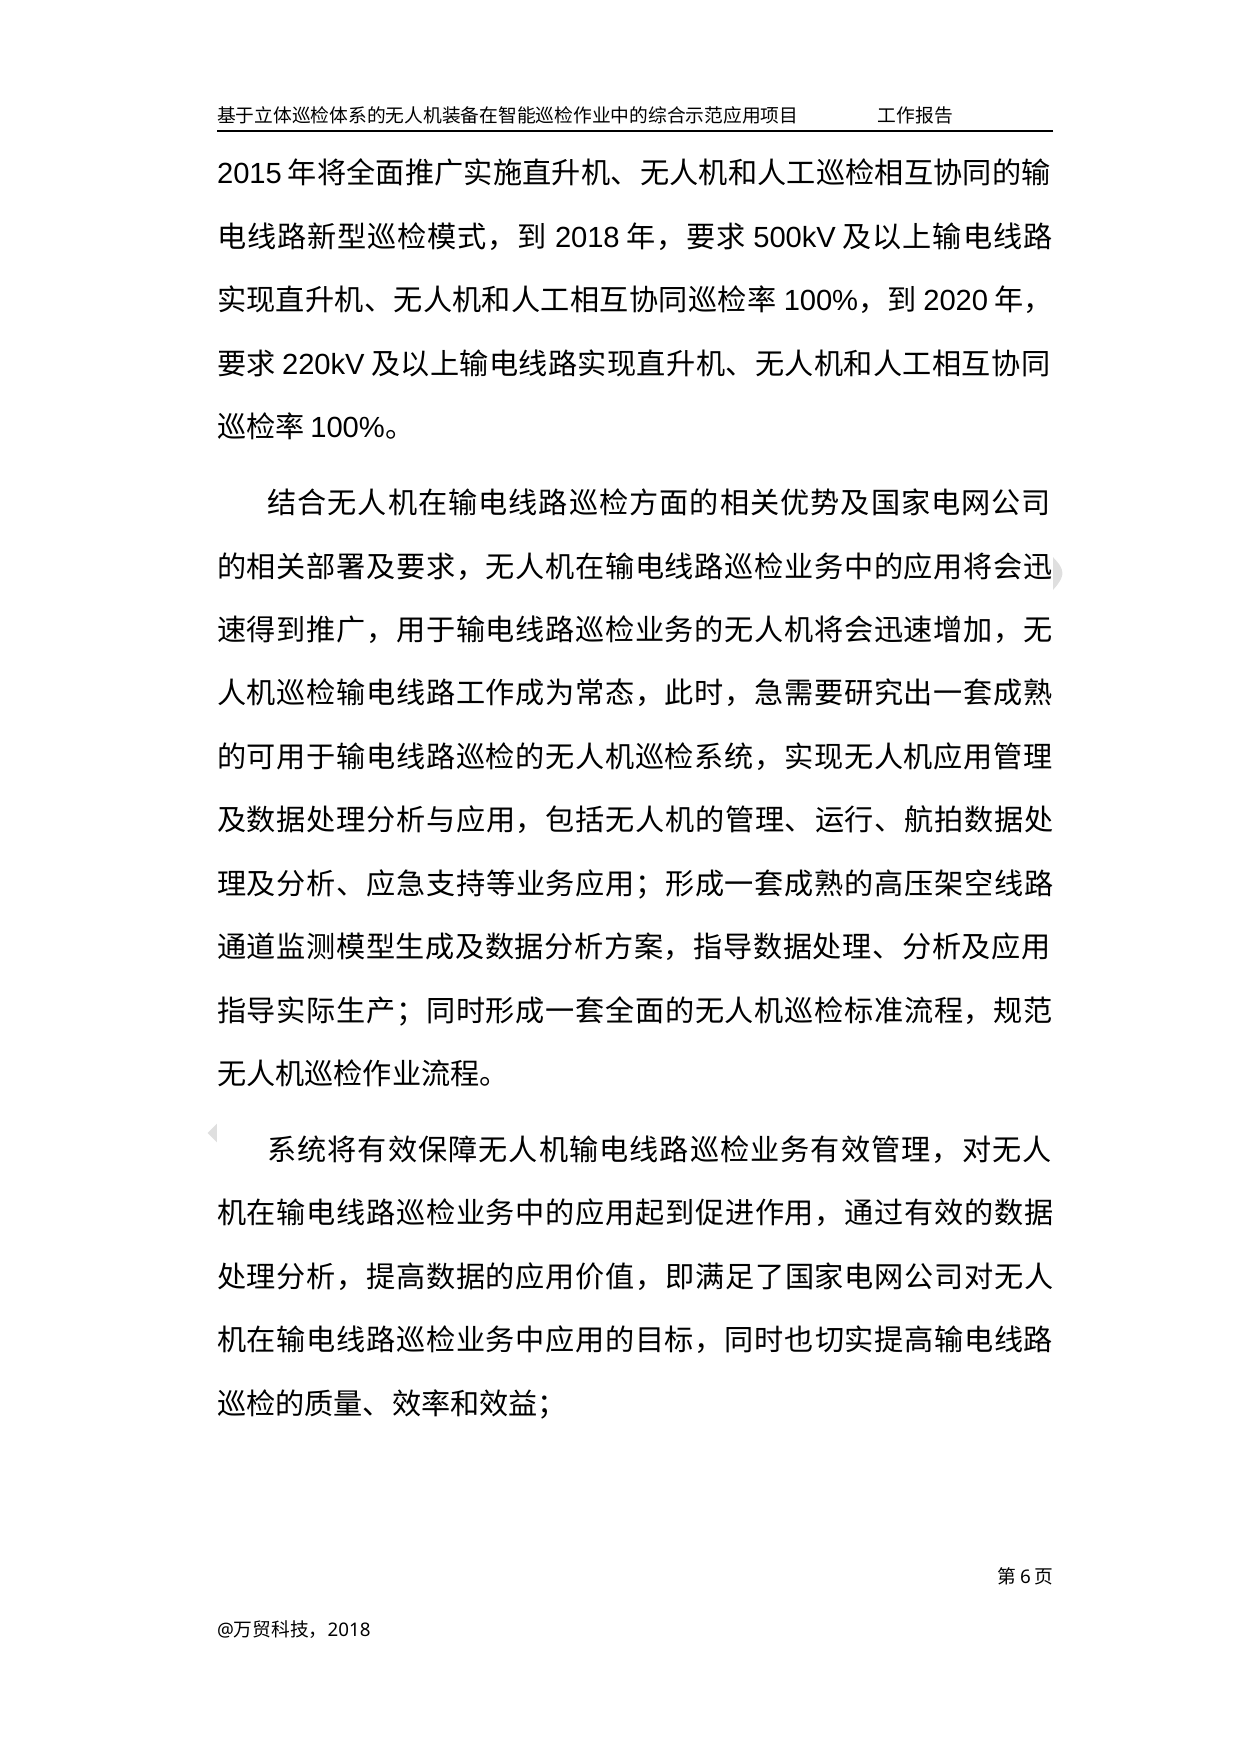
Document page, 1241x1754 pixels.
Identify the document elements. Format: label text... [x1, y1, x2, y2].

text 系统将有效保障无人机输电线路巡检业务有效管理，对无人机在输电线路巡检业务中的应用起到促进作用，通过有效的数据处理分析，提高数据的应用价值，即满足了国家电网公司对无人机在输电线路巡检业务中应用的目标，同时也切实提高输电线路巡检的质量、效率和效益； [217, 1127, 1053, 1423]
text 结合无人机在输电线路巡检方面的相关优势及国家电网公司的相关部署及要求，无人机在输电线路巡检业务中的应用将会迅速得到推广，用于输电线路巡检业务的无人机将会迅速增加，无人机巡检输电线路工作成为常态，此时，急需要研究出一套成熟的可用于输电线路巡检的无人机巡检系统，实现无人机应用管理及数据处理分析与应用，包括无人机的管理、运行、航拍数据处理及分析、应急支持等业务应用；形成一套成熟的高压架空线路通道监测模型生成及数据分析方案，指导数据处理、分析及应用，指导实际生产；同时形成一套全面的无人机巡检标准流程，规范无人机巡检作业流程。 [217, 480, 1053, 1093]
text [217, 150, 1053, 446]
